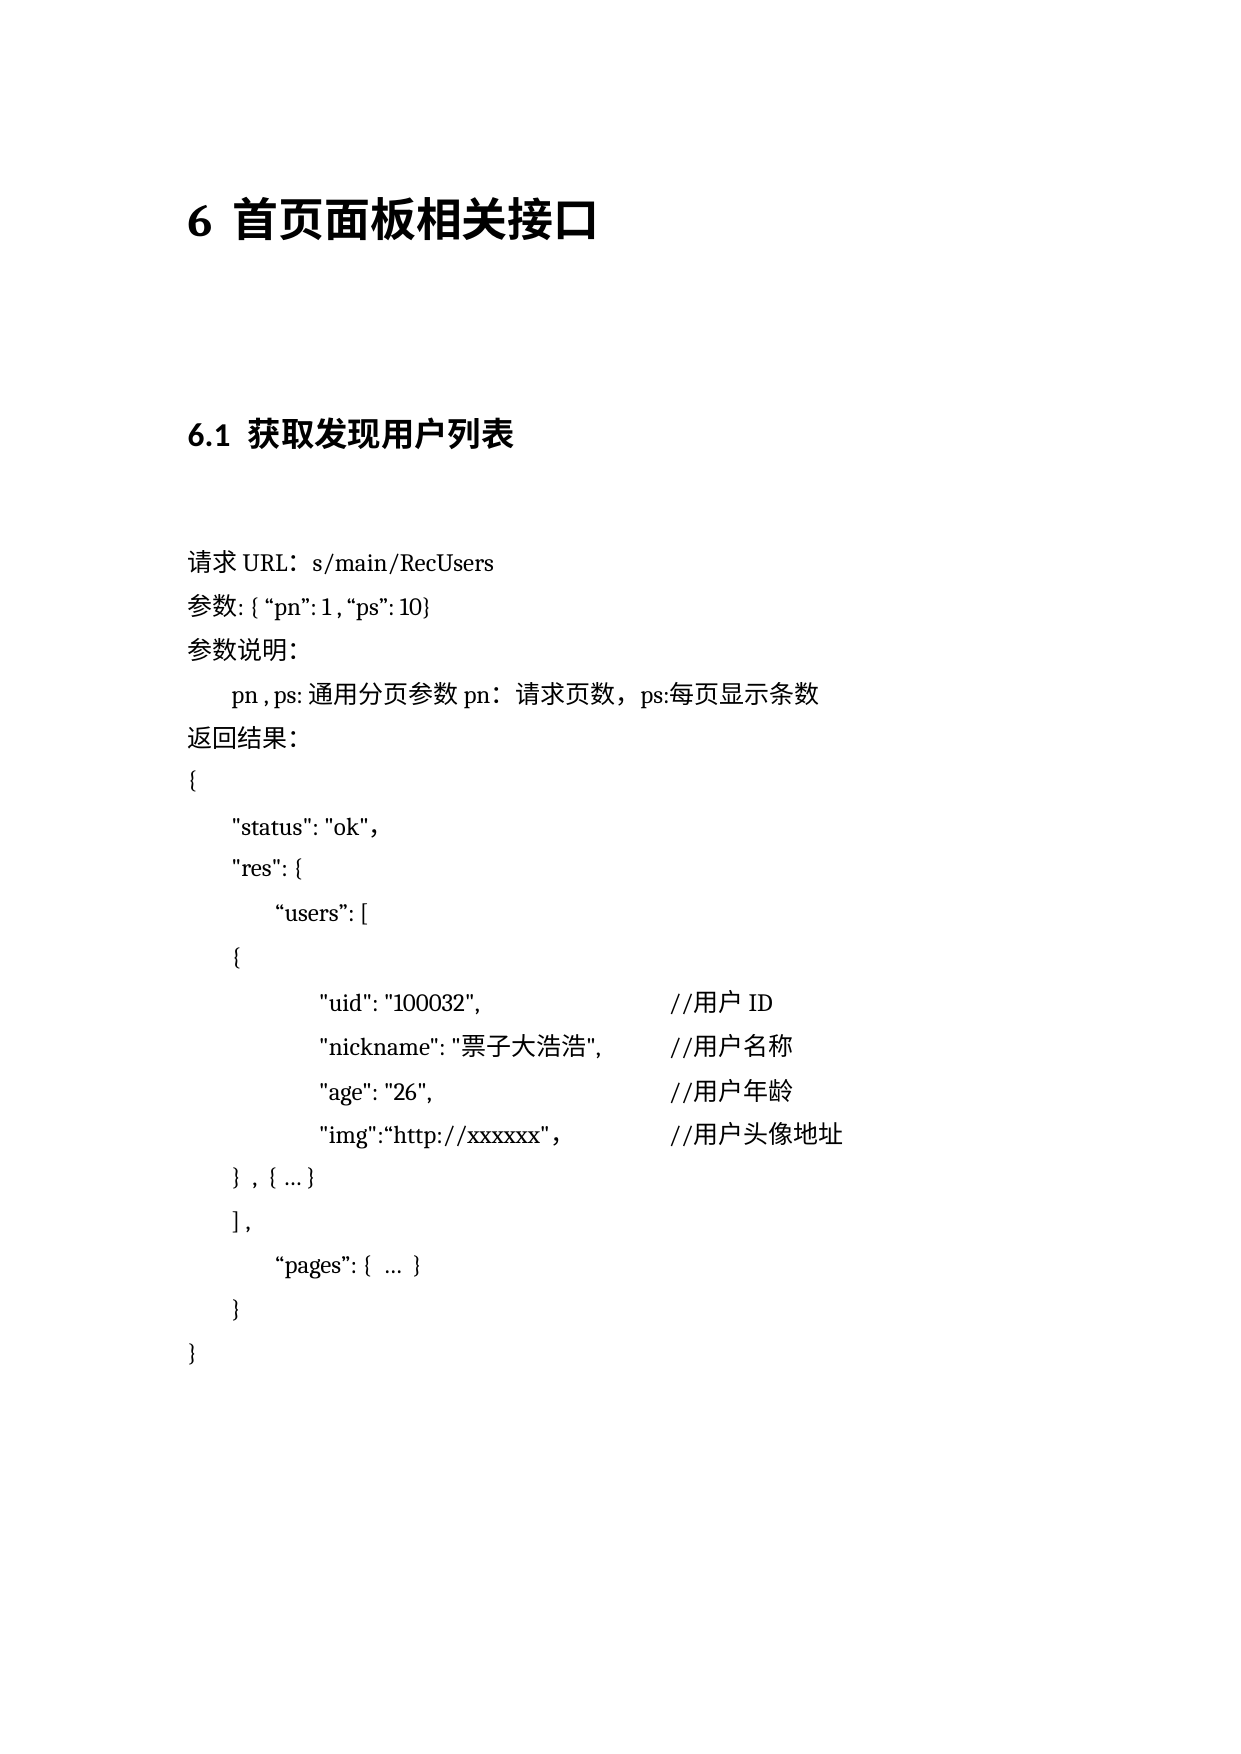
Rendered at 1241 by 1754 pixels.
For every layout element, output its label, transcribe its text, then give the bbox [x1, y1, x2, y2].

subtitle 获取发现用户列表 [187, 388, 1053, 476]
text } [187, 1331, 1053, 1376]
text ] , [187, 1199, 1053, 1243]
text "img":“http://xxxxxx"， //用户头像地址 [187, 1111, 1053, 1155]
text pn , ps: 通用分页参数pn：请求页数，ps:每页显示条数 [187, 671, 1053, 714]
text “users”: [ [187, 891, 1053, 935]
text 返回结果： [187, 714, 1053, 759]
text "status": "ok"， [187, 803, 1053, 847]
text { [187, 935, 1053, 979]
text 请求URL：s/main/RecUsers [187, 538, 1053, 582]
text "uid": "100032", //用户ID [187, 979, 1053, 1023]
text "res": { [187, 847, 1053, 891]
text "nickname": "票子大浩浩", //用户名称 [187, 1023, 1053, 1067]
text "age": "26", //用户年龄 [187, 1067, 1053, 1111]
text } [187, 1287, 1053, 1331]
subtitle 首页面板相关接口 [187, 172, 1053, 260]
text } , { … } [187, 1155, 1053, 1199]
text 参数说明： [187, 626, 1053, 671]
text { [187, 759, 1053, 803]
text “pages”: { … } [187, 1243, 1053, 1287]
text 参数: { “pn”: 1 , “ps”: 10} [187, 582, 1053, 626]
